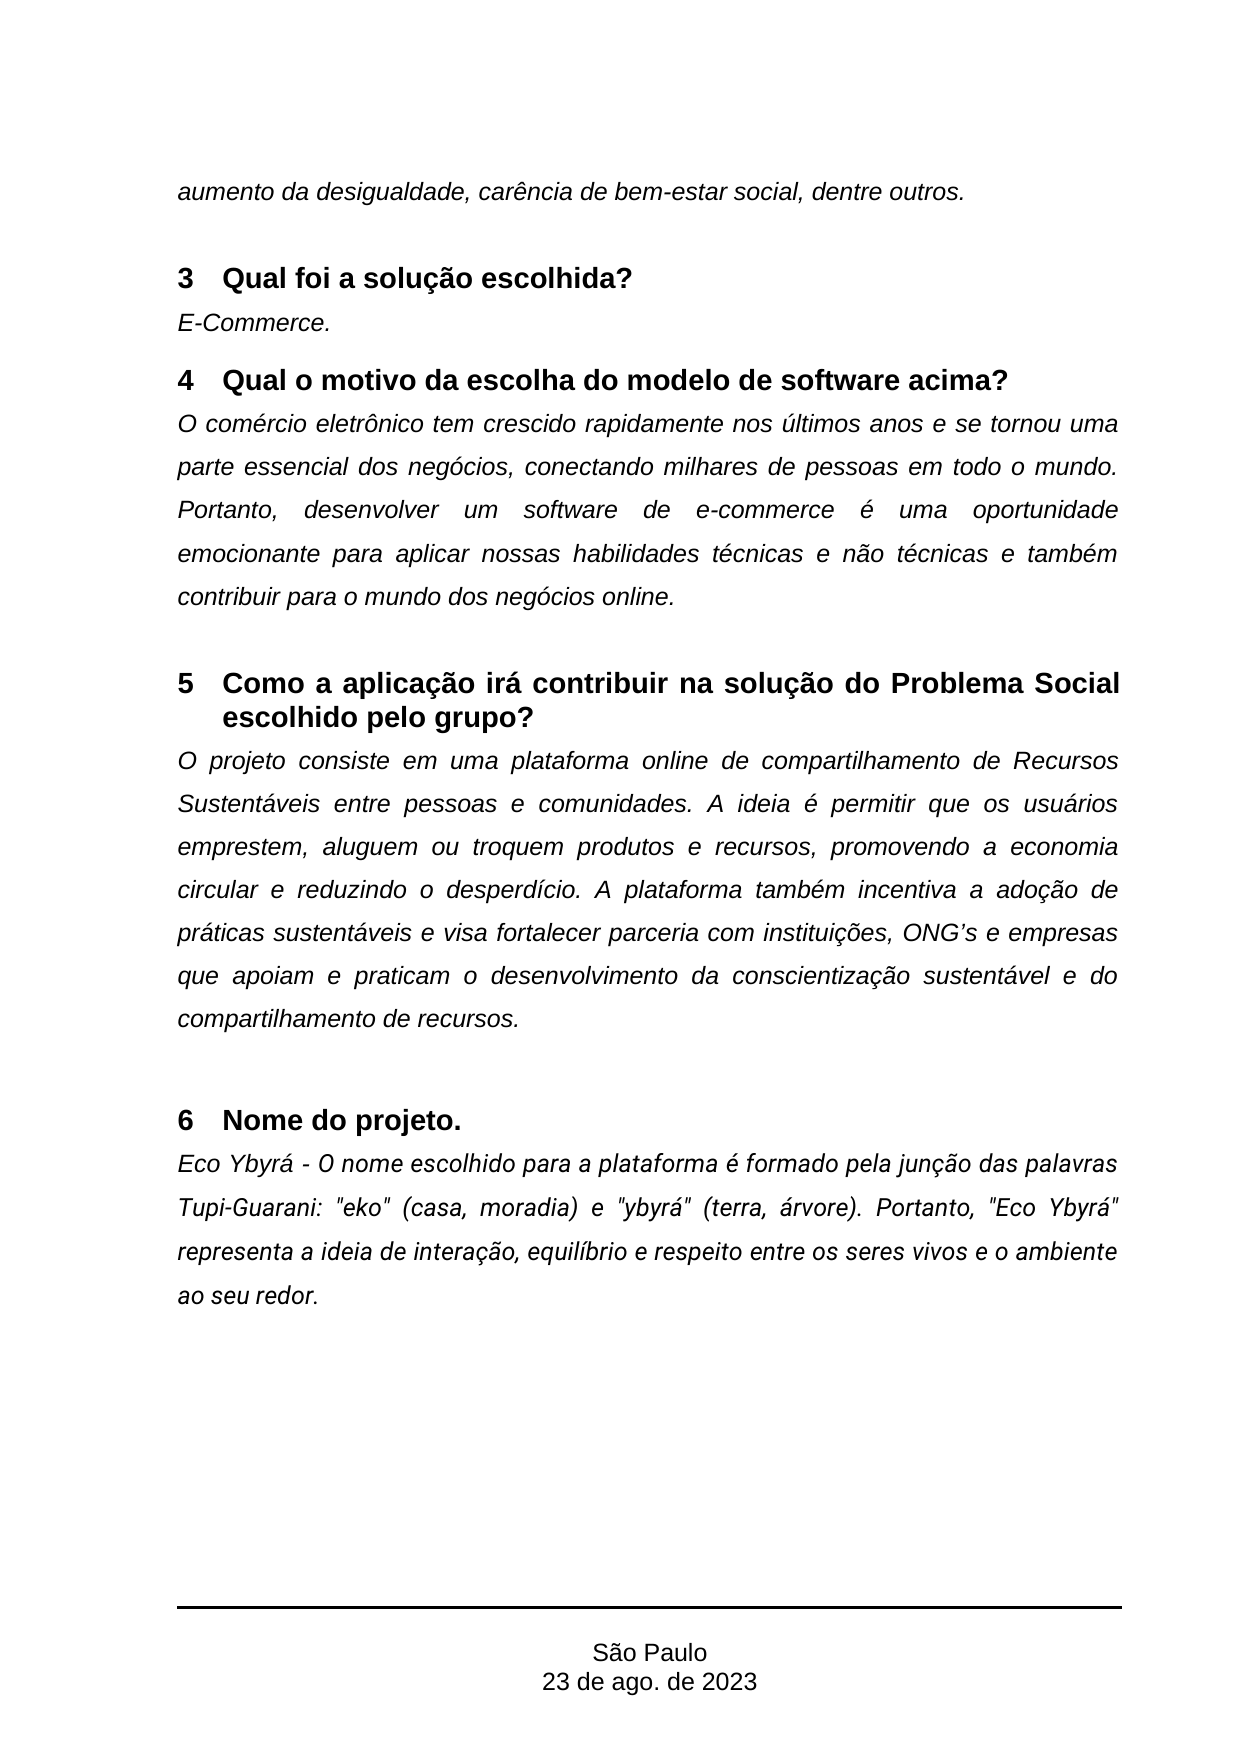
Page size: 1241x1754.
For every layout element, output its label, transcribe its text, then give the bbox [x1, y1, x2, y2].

list Nome do projeto. [177, 1103, 1122, 1137]
text Eco Ybyrá - O nome escolhido para a plataforma é formado pela junção das palavras Tupi-Guarani: "eko" (casa, moradia) e "ybyrá" (terra, árvore). Portanto, "Eco Ybyrá" representa a ideia de interação, equilíbrio e respeito entre os seres vivos e o ambiente ao seu redor. [177, 1149, 1122, 1310]
text E-Commerce. [177, 308, 1122, 336]
text O comércio eletrônico tem crescido rapidamente nos últimos anos e se tornou uma parte essencial dos negócios, conectando milhares de pessoas em todo o mundo. Portanto, desenvolver um software de e-commerce é uma oportunidade emocionante para aplicar nossas habilidades técnicas e não técnicas e também contribuir para o mundo dos negócios online. [177, 409, 1122, 611]
list Qual foi a solução escolhida? [177, 262, 1122, 295]
list Como a aplicação irá contribuir na solução do Problema Social escolhido pelo grupo? [177, 666, 1122, 733]
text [177, 177, 1122, 206]
list Qual o motivo da escolha do modelo de software acima? [177, 363, 1122, 397]
text O projeto consiste em uma plataforma online de compartilhamento de Recursos Sustentáveis entre pessoas e comunidades. A ideia é permitir que os usuários emprestem, aluguem ou troquem produtos e recursos, promovendo a economia circular e reduzindo o desperdício. A plataforma também incentiva a adoção de práticas sustentáveis e visa fortalecer parceria com instituições, ONG’s e empresas que apoiam e praticam o desenvolvimento da conscientização sustentável e do compartilhamento de recursos. [177, 746, 1122, 1033]
